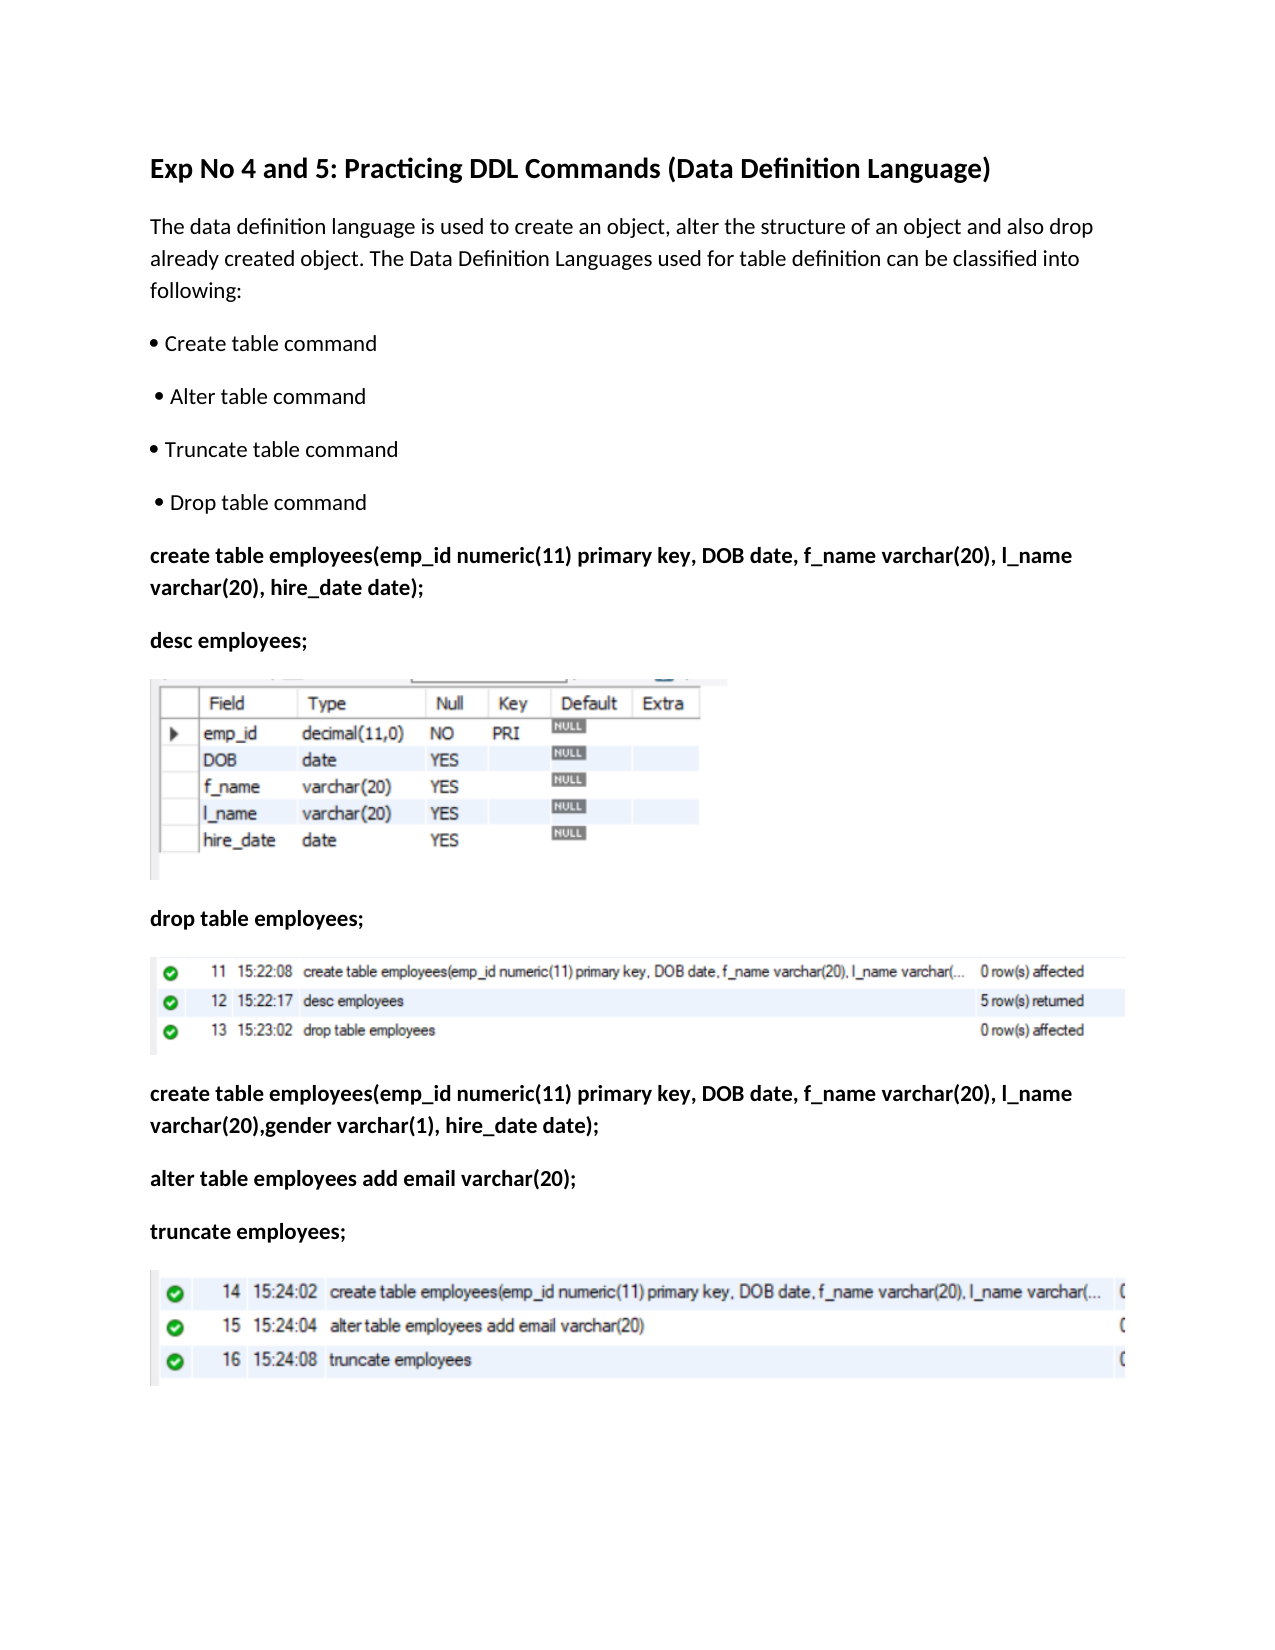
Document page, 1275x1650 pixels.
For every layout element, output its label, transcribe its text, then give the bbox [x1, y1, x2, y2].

picture [150, 1270, 1125, 1386]
text Alter table command [150, 382, 1125, 410]
text truncate employees; [150, 1217, 1125, 1246]
text Exp No 4 and 5: Practicing DDL Commands (Data Definition Language) [150, 150, 1125, 186]
text Drop table command [150, 488, 1125, 516]
text The data definition language is used to create an object, alter the structure of an object and also drop already created object. The Data Definition Languages used for table definition can be classified into following: [150, 212, 1125, 304]
picture [150, 679, 728, 880]
text alter table employees add email varchar(20); [150, 1164, 1125, 1192]
text desc employees; [150, 626, 1125, 654]
text create table employees(emp_id numeric(11) primary key, DOB date, f_name varchar(20), l_name varchar(20), hire_date date); [150, 541, 1125, 601]
text drop table employees; [150, 904, 1125, 932]
text create table employees(emp_id numeric(11) primary key, DOB date, f_name varchar(20), l_name varchar(20),gender varchar(1), hire_date date); [150, 1079, 1125, 1139]
picture [150, 957, 1125, 1055]
text Truncate table command [150, 435, 1125, 463]
text Create table command [150, 329, 1125, 357]
